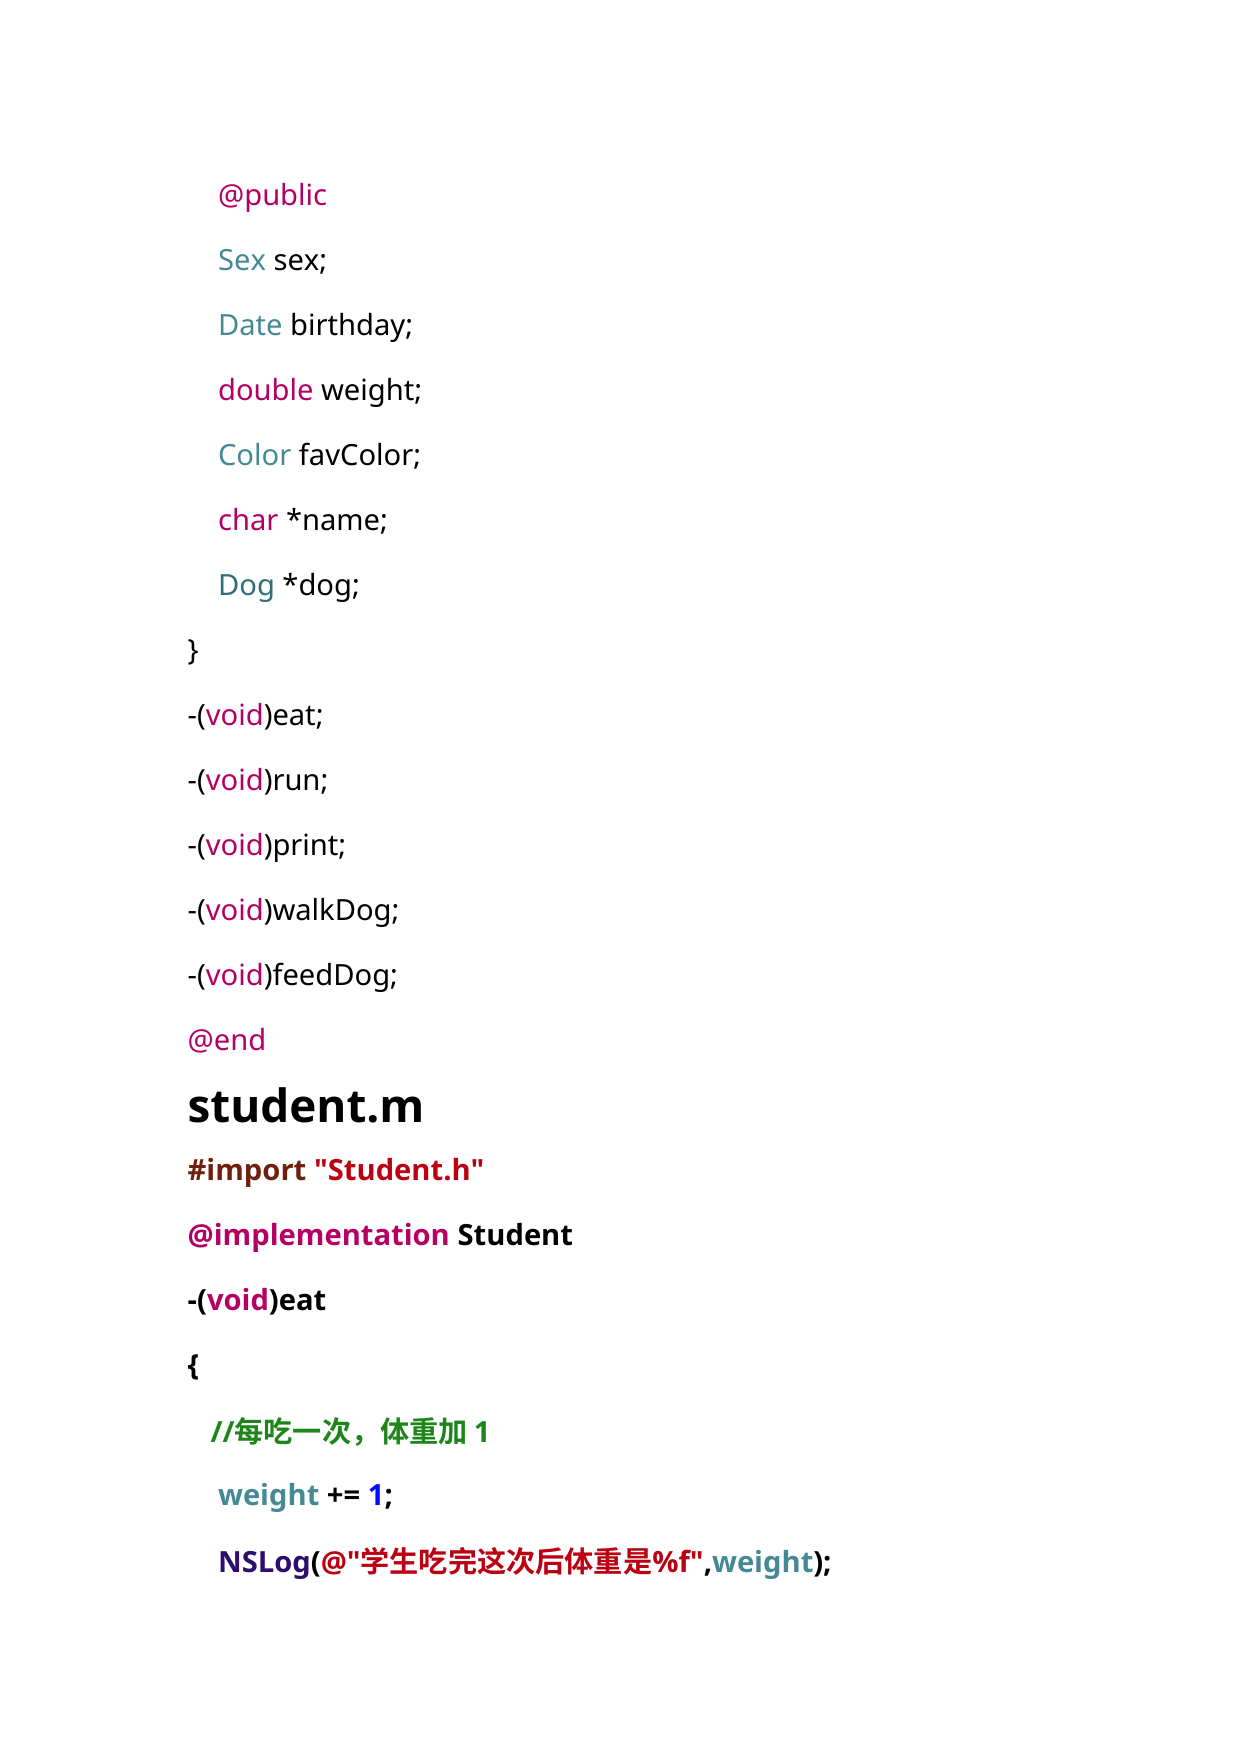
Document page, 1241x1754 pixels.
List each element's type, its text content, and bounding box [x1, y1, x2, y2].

text @implementation Student [187, 1202, 1053, 1267]
text -(void)feedDog; [187, 942, 1053, 1007]
text weight += 1; [187, 1462, 1053, 1527]
text } [187, 617, 1053, 682]
text -(void)print; [187, 812, 1053, 877]
text -(void)eat; [187, 682, 1053, 747]
text Date birthday; [187, 292, 1053, 357]
text -(void)run; [187, 747, 1053, 812]
text -(void)walkDog; [187, 877, 1053, 942]
text double weight; [187, 357, 1053, 422]
text Sex sex; [187, 227, 1053, 292]
text //每吃一次，体重加1 [187, 1397, 1053, 1462]
text #import "Student.h" [187, 1137, 1053, 1202]
text @end [187, 1007, 1053, 1072]
text NSLog(@"学生吃完这次后体重是%f",weight); [187, 1527, 1053, 1592]
text char *name; [187, 487, 1053, 552]
text Color favColor; [187, 422, 1053, 487]
text -(void)eat [187, 1267, 1053, 1332]
text student.m [187, 1072, 1053, 1137]
text { [187, 1332, 1053, 1397]
text @public [187, 162, 1053, 227]
text Dog *dog; [187, 552, 1053, 617]
